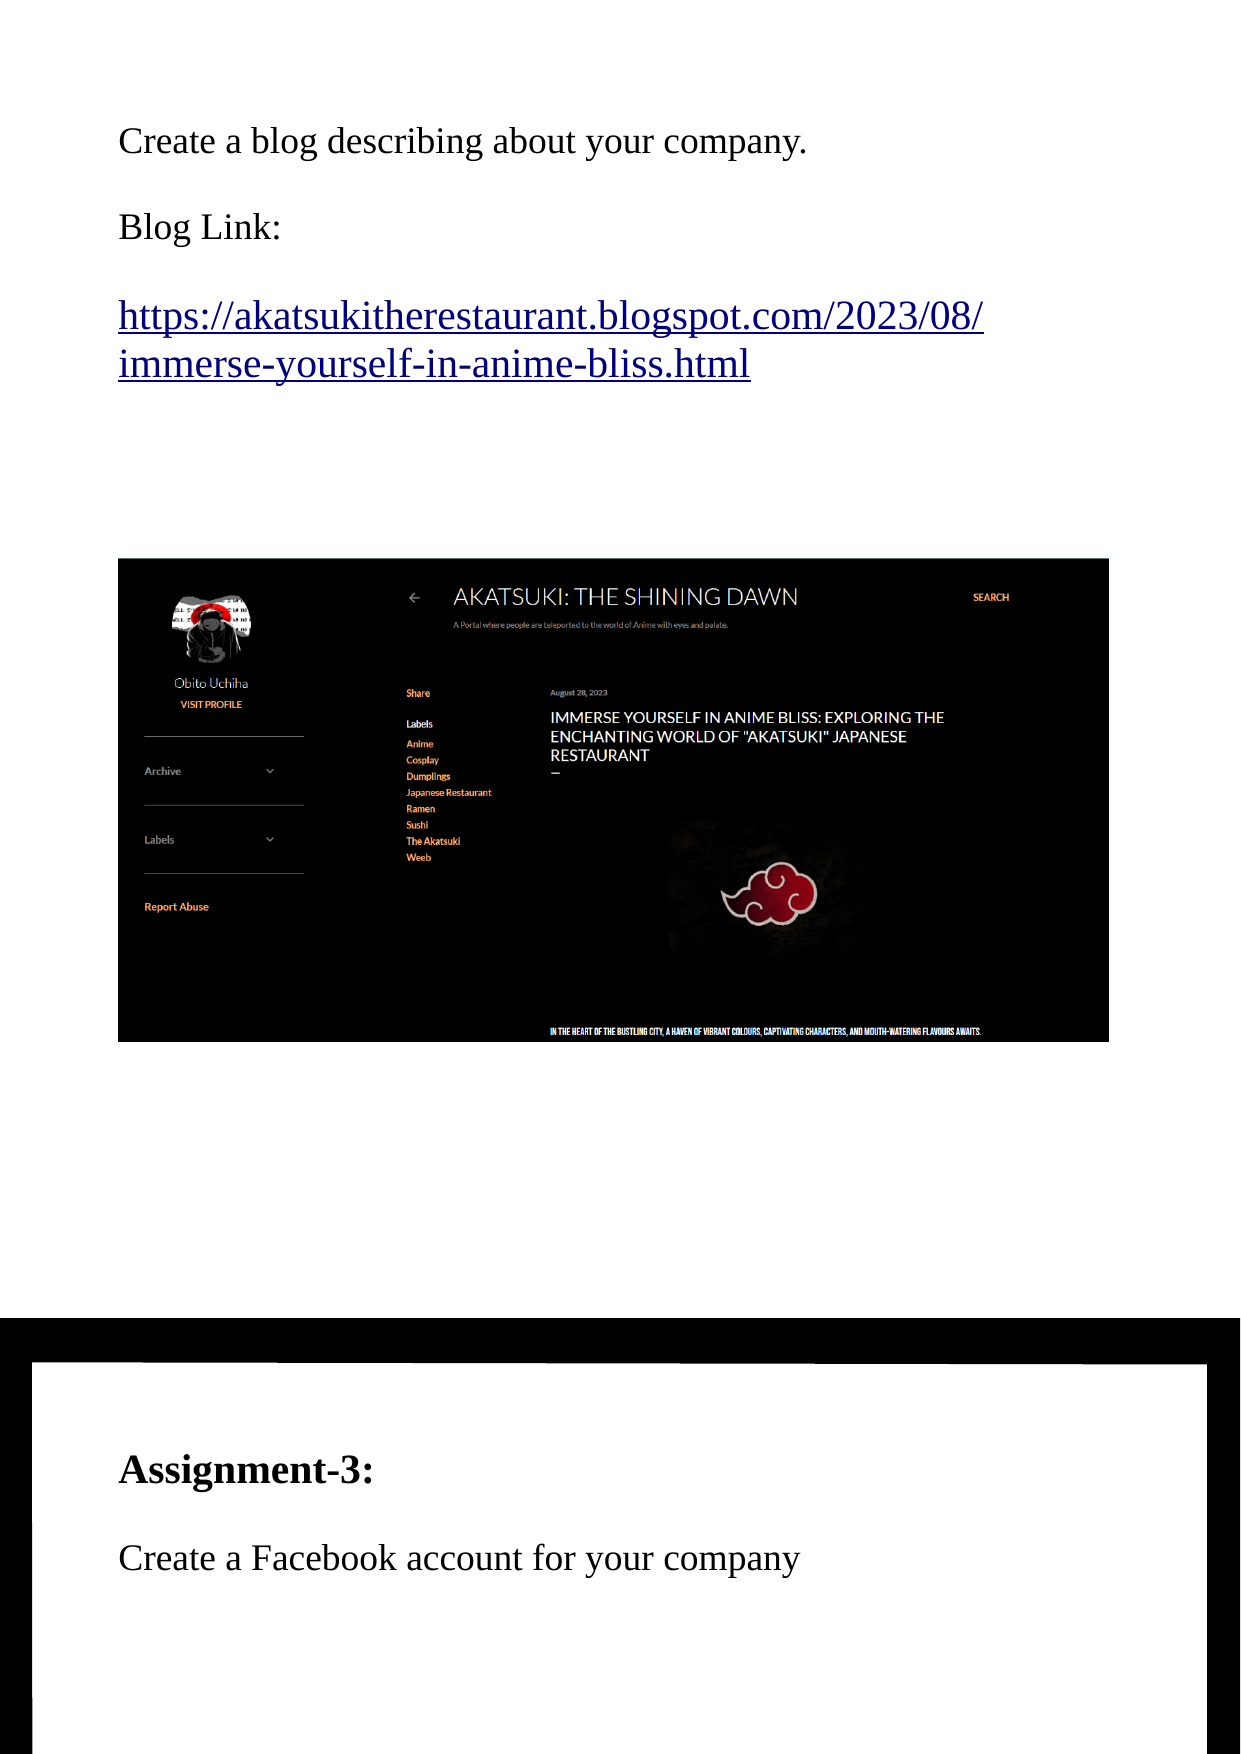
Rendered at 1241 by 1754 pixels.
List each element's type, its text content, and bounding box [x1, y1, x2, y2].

text Blog Link: [118, 204, 1122, 247]
text Create a Facebook account for your company [118, 1535, 1122, 1578]
text Create a blog describing about your company. [118, 118, 1122, 161]
text https://akatsukitherestaurant.blogspot.com/2023/08/immerse-yourself-in-anime-bliss.html [118, 291, 1122, 386]
text Assignment-3: [118, 1444, 1122, 1492]
picture [118, 558, 1109, 1042]
